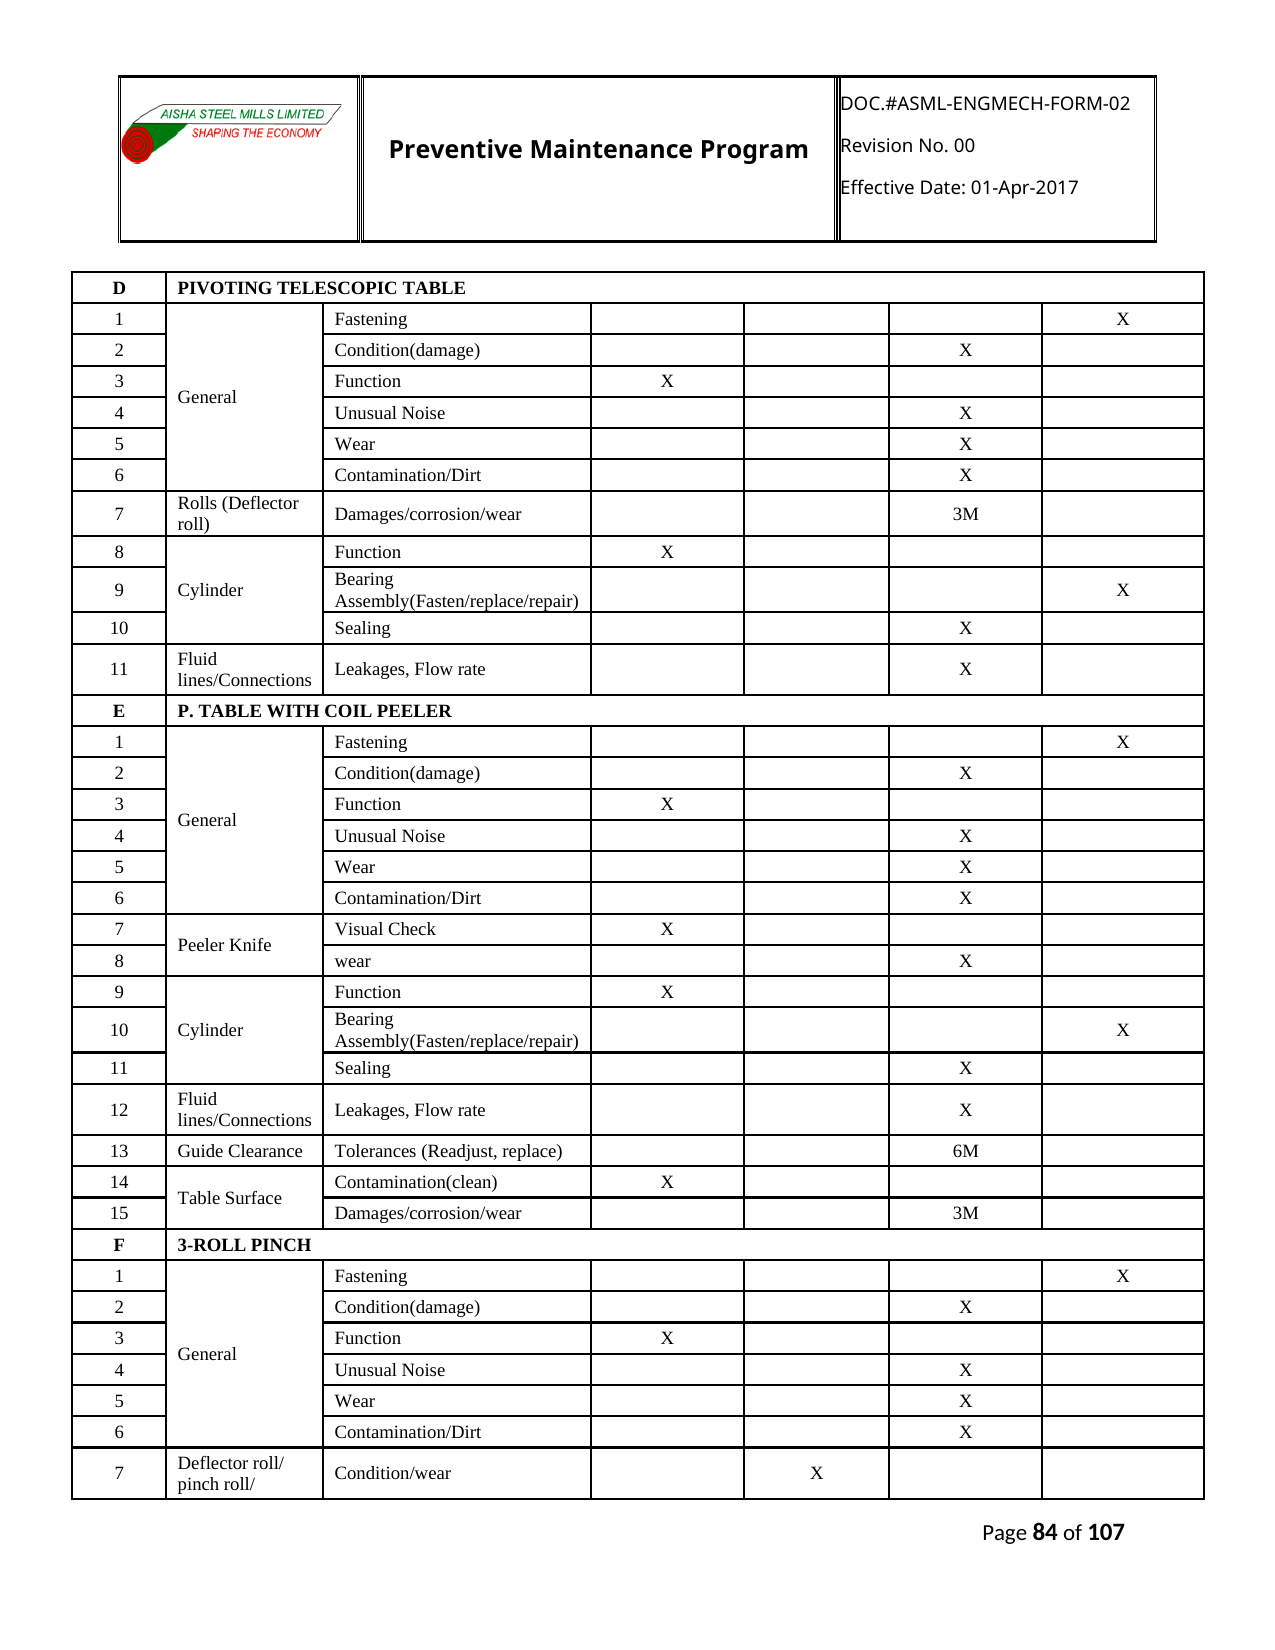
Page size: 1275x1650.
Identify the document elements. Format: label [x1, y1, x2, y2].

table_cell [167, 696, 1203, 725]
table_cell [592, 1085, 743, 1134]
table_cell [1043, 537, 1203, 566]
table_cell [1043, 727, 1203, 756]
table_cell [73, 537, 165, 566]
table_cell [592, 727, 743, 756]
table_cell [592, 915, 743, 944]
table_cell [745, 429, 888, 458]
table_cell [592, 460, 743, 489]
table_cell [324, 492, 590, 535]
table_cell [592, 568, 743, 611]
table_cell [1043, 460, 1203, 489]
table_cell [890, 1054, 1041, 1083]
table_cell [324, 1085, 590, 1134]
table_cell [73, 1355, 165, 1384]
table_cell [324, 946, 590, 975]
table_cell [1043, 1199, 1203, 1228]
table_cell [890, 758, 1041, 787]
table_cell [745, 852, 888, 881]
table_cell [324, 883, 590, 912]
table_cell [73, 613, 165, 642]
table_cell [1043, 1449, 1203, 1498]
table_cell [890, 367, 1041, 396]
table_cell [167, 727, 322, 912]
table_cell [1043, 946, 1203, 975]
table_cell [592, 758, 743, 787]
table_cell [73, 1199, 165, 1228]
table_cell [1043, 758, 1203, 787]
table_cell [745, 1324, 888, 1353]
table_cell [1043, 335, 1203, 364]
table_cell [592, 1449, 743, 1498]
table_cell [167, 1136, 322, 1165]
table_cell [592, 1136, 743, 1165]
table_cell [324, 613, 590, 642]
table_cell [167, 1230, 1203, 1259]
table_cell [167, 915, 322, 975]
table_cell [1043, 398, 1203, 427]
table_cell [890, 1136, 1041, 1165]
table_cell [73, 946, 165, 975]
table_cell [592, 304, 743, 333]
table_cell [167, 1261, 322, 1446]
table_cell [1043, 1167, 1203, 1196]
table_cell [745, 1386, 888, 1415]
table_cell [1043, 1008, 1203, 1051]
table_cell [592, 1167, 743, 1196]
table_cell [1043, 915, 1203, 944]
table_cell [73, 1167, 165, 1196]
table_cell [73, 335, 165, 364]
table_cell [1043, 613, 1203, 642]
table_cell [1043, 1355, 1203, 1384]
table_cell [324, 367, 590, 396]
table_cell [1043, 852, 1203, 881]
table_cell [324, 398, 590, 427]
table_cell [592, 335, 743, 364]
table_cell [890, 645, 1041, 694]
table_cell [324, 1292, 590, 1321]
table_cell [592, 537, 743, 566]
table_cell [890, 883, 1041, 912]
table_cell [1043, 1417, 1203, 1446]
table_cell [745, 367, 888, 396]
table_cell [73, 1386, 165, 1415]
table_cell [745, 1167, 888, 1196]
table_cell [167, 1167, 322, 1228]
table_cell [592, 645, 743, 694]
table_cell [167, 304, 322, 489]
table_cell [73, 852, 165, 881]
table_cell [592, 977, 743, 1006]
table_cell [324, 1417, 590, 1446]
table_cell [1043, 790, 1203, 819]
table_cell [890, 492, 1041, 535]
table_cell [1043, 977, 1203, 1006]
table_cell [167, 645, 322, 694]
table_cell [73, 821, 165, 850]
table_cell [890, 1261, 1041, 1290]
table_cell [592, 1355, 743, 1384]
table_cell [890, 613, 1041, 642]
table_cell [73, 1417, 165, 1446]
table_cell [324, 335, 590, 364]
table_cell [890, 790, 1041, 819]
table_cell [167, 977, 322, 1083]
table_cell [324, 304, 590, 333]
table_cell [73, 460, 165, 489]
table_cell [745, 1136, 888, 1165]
picture [121, 104, 342, 164]
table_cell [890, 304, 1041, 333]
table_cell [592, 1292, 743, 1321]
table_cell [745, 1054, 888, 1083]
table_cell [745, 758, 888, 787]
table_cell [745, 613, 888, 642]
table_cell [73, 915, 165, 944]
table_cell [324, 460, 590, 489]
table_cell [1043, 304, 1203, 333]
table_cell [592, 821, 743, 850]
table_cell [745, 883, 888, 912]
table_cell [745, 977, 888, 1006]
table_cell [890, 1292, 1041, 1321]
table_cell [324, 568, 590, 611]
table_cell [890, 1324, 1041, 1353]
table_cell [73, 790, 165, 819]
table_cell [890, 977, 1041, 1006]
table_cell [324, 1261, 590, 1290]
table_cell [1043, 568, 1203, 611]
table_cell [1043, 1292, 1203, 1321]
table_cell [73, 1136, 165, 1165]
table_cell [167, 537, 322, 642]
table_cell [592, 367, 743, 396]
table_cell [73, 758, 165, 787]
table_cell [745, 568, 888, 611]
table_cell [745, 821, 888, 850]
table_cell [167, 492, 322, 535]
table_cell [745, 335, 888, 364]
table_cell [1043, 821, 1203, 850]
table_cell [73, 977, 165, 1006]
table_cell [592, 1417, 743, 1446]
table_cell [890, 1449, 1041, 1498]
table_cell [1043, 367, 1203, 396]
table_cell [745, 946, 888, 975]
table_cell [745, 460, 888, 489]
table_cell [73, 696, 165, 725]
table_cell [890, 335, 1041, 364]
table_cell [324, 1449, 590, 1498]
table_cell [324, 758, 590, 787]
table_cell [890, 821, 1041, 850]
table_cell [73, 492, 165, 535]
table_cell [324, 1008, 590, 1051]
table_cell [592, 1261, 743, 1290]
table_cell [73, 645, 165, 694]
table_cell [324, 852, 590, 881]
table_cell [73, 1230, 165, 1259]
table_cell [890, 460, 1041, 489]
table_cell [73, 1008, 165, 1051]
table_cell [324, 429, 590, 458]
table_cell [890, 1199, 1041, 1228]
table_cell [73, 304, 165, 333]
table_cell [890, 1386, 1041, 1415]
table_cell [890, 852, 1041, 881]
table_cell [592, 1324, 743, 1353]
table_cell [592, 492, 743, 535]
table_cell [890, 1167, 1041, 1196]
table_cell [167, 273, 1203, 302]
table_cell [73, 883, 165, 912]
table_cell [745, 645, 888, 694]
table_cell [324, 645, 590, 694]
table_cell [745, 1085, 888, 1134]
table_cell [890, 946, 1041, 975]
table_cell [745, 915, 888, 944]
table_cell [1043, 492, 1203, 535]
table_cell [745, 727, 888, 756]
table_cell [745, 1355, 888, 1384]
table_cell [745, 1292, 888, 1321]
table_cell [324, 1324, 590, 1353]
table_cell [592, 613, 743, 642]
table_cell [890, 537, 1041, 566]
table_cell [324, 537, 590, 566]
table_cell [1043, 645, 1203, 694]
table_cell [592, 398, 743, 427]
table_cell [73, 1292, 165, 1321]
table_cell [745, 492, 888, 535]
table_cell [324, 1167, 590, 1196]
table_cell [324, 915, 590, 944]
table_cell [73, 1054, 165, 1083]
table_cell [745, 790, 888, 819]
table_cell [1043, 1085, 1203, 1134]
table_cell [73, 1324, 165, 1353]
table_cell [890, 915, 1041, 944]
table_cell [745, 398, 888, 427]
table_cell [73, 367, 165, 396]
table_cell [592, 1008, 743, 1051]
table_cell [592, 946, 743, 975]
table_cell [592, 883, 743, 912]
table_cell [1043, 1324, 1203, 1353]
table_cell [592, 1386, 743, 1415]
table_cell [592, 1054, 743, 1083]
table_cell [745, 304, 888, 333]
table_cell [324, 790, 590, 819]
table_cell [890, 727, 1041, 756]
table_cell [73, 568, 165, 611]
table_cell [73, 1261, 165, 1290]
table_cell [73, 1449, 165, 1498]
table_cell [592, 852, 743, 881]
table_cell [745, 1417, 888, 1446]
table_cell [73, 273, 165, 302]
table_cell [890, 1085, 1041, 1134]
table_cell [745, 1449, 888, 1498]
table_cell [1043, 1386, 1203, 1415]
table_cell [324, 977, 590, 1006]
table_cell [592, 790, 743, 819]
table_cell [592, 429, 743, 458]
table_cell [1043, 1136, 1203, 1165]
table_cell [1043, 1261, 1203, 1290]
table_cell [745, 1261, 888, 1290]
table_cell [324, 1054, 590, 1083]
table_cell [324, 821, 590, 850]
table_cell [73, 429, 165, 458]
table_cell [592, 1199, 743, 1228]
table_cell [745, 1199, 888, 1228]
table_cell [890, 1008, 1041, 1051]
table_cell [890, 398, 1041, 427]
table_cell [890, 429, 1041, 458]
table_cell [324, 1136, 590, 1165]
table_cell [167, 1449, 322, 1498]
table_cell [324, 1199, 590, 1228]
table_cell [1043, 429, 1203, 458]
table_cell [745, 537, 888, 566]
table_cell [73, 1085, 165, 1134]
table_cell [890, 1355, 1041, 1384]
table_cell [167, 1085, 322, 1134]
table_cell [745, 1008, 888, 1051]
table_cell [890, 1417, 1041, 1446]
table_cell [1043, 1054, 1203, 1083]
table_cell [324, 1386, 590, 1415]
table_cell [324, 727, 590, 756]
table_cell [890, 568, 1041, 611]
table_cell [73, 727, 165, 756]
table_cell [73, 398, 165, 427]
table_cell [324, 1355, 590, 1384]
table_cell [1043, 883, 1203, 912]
